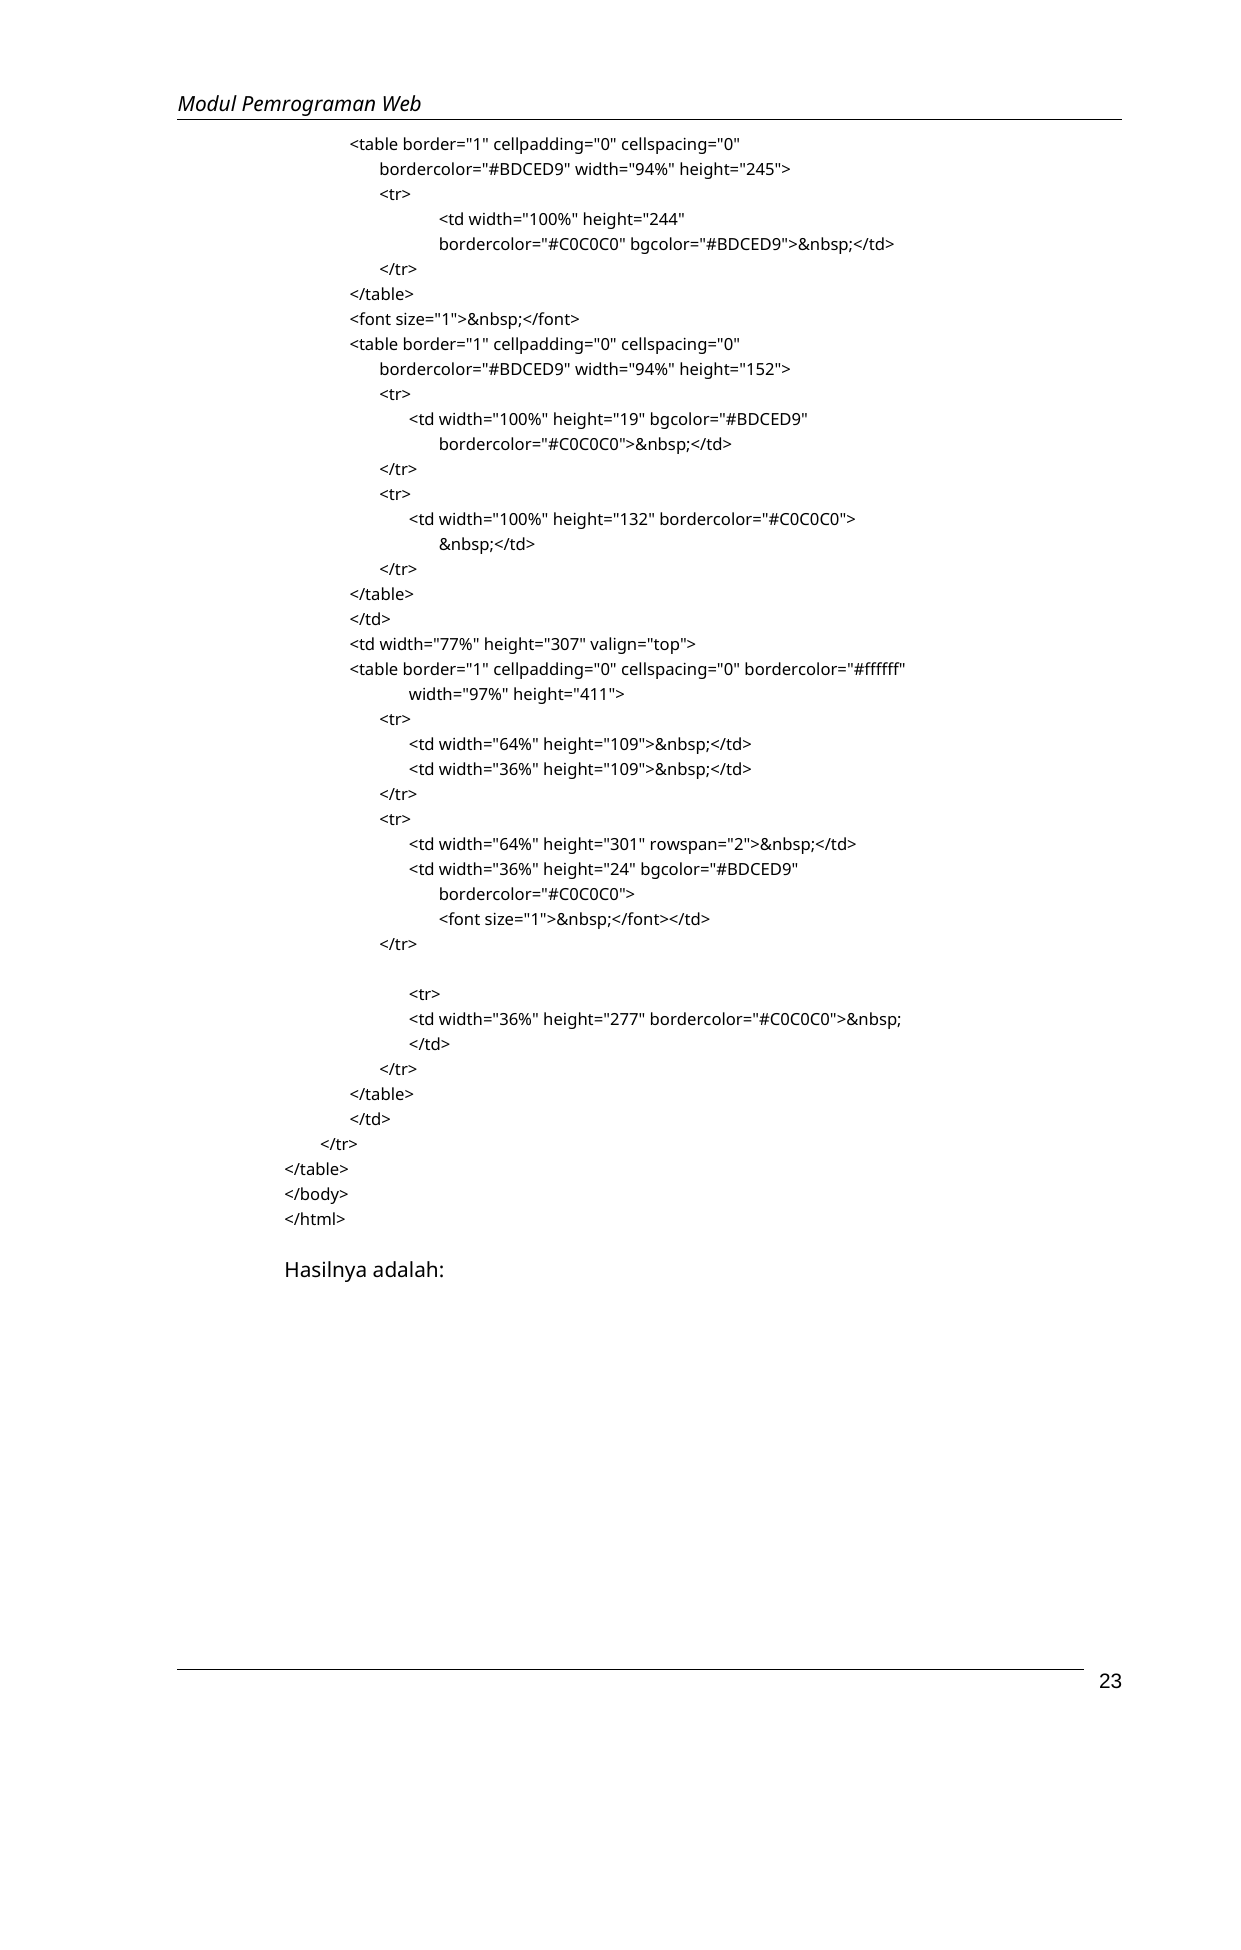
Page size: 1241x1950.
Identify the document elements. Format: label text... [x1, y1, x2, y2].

text </tr> [284, 1055, 1122, 1080]
text </tr> [284, 1130, 1122, 1155]
text </td> [284, 1030, 1122, 1055]
text bordercolor="#C0C0C0"> [284, 880, 1122, 905]
text <tr> [284, 705, 1122, 730]
text Hasilnya adalah: [284, 1255, 1122, 1283]
text <tr> [284, 980, 1122, 1005]
text <font size="1">&nbsp;</font></td> [284, 905, 1122, 930]
text </tr> [284, 555, 1122, 580]
text bordercolor="#BDCED9" width="94%" height="245"> [332, 155, 1122, 180]
text <td width="64%" height="109">&nbsp;</td> [284, 730, 1122, 755]
text <td width="100%" height="19" bgcolor="#BDCED9" [284, 405, 1122, 430]
text </tr> [284, 930, 1122, 955]
text <td width="100%" height="244" [402, 205, 1122, 230]
text <tr> [177, 380, 1122, 405]
text <td width="100%" height="132" bordercolor="#C0C0C0"> [284, 505, 1122, 530]
text <tr> [284, 480, 1122, 505]
text <font size="1">&nbsp;</font> [284, 305, 1122, 330]
text </table> [284, 1080, 1122, 1105]
text </td> [284, 1105, 1122, 1130]
text &nbsp;</td> [284, 530, 1122, 555]
text </html> [284, 1205, 1122, 1230]
text </body> [284, 1180, 1122, 1205]
text bordercolor="#C0C0C0">&nbsp;</td> [284, 430, 1122, 455]
text bordercolor="#C0C0C0" bgcolor="#BDCED9">&nbsp;</td> [402, 230, 1122, 255]
text <tr> [284, 805, 1122, 830]
text </tr> [284, 455, 1122, 480]
text <td width="36%" height="277" bordercolor="#C0C0C0">&nbsp; [284, 1005, 1122, 1030]
text <td width="64%" height="301" rowspan="2">&nbsp;</td> [284, 830, 1122, 855]
text <table border="1" cellpadding="0" cellspacing="0" bordercolor="#ffffff" [284, 655, 1122, 680]
text <table border="1" cellpadding="0" cellspacing="0" [332, 130, 1122, 155]
text <td width="77%" height="307" valign="top"> [284, 630, 1122, 655]
text <tr> [284, 180, 1122, 205]
text bordercolor="#BDCED9" width="94%" height="152"> [284, 355, 1122, 380]
text </table> [177, 1155, 1122, 1180]
text </tr> [284, 780, 1122, 805]
text </tr> [177, 255, 1122, 280]
text <td width="36%" height="24" bgcolor="#BDCED9" [284, 855, 1122, 880]
text </table> [284, 280, 1122, 305]
text <table border="1" cellpadding="0" cellspacing="0" [284, 330, 1122, 355]
text <td width="36%" height="109">&nbsp;</td> [284, 755, 1122, 780]
text </td> [177, 605, 1122, 630]
text width="97%" height="411"> [284, 680, 1122, 705]
text </table> [284, 580, 1122, 605]
